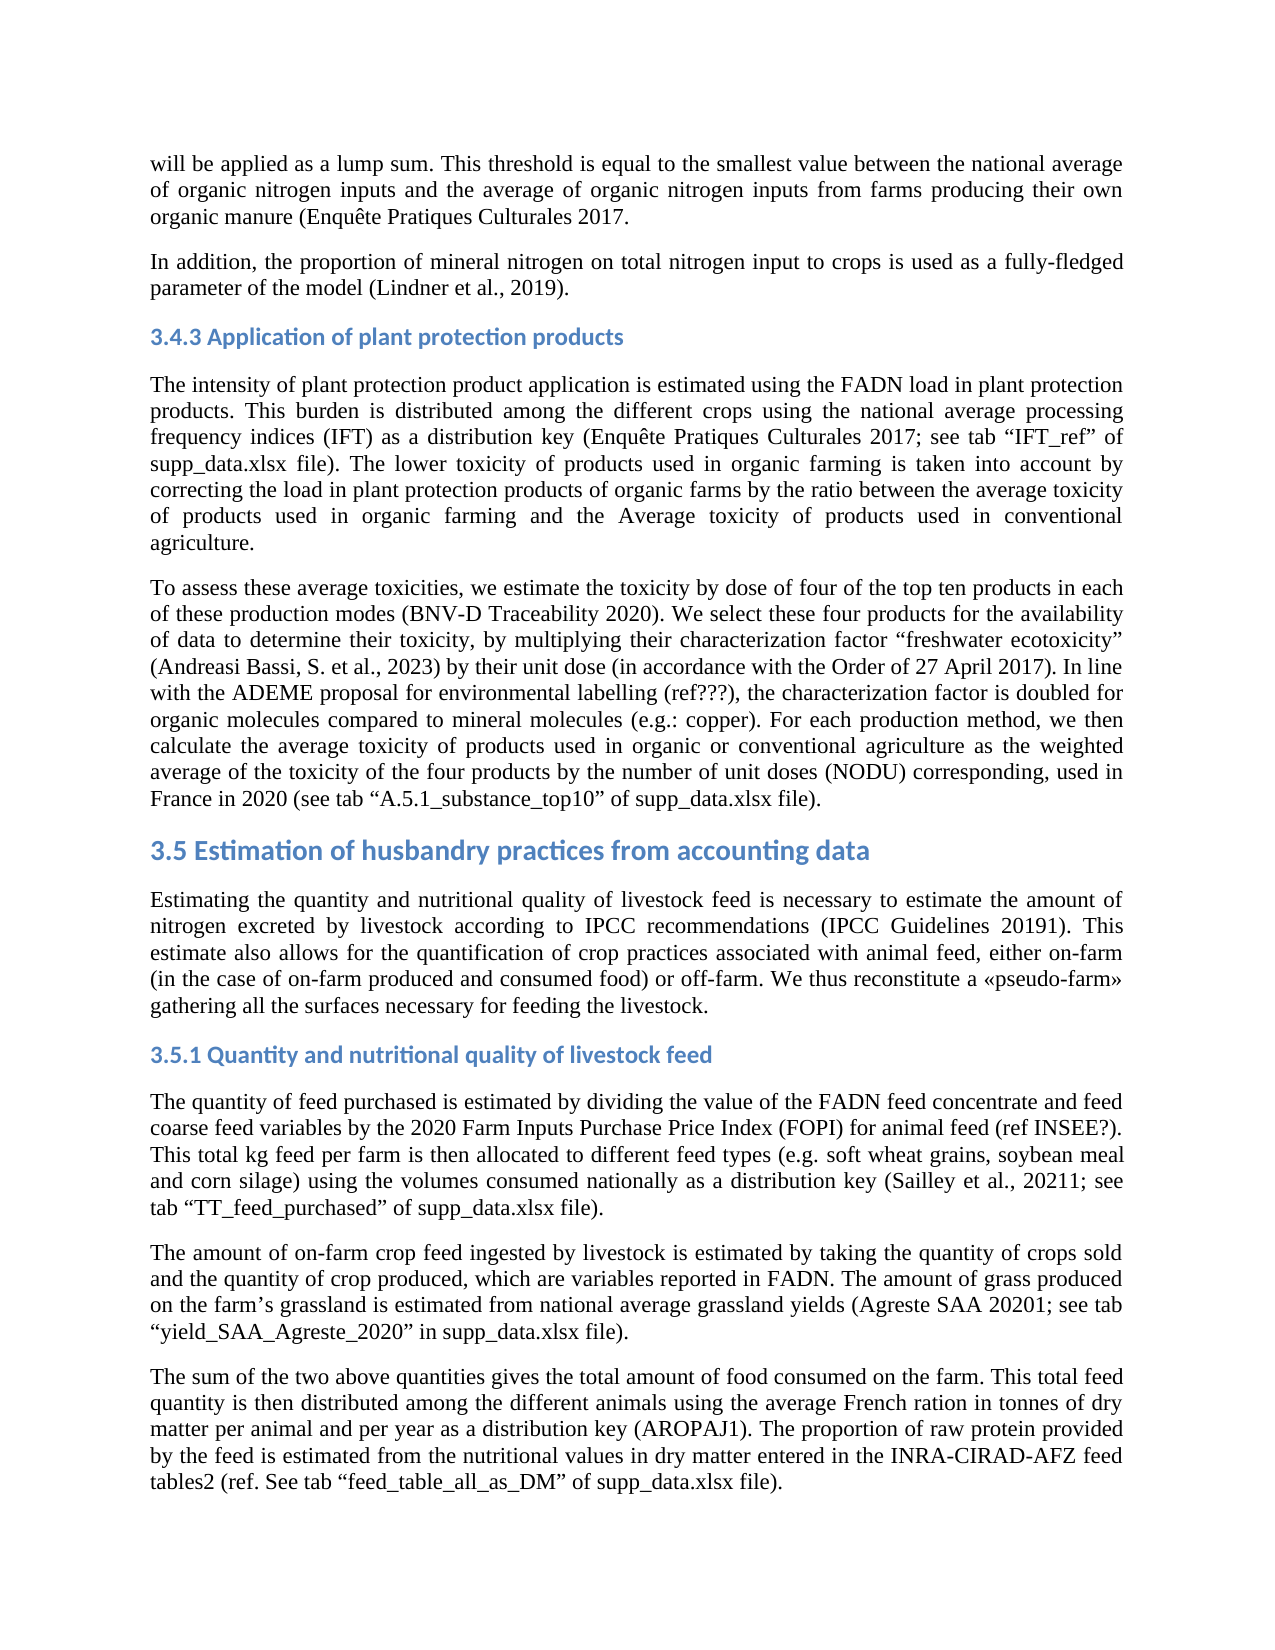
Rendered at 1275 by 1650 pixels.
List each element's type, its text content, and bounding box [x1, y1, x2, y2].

text The sum of the two above quantities gives the total amount of food consumed on the farm. This total feed quantity is then distributed among the different animals using the average French ration in tonnes of dry matter per animal and per year as a distribution key (AROPAJ1). The proportion of raw protein provided by the feed is estimated from the nutritional values in dry matter entered in the INRA-CIRAD-AFZ feed tables2 (ref. See tab “feed_table_all_as_DM” of supp_data.xlsx file). [150, 1363, 1125, 1494]
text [150, 150, 1125, 229]
text In addition, the proportion of mineral nitrogen on total nitrogen input to crops is used as a fully-fledged parameter of the model (Lindner et al., 2019). [150, 248, 1125, 301]
text Estimating the quantity and nutritional quality of livestock feed is necessary to estimate the amount of nitrogen excreted by livestock according to IPCC recommendations (IPCC Guidelines 20191). This estimate also allows for the quantification of crop practices associated with animal feed, either on-farm (in the case of on-farm produced and consumed food) or off-farm. We thus reconstitute a «pseudo-farm» gathering all the surfaces necessary for feeding the livestock. [150, 886, 1125, 1018]
subtitle 3.5 Estimation of husbandry practices from accounting data [150, 832, 1125, 867]
subtitle 3.4.3 Application of plant protection products [150, 321, 1125, 352]
text The intensity of plant protection product application is estimated using the FADN load in plant protection products. This burden is distributed among the different crops using the national average processing frequency indices (IFT) as a distribution key (Enquête Pratiques Culturales 2017; see tab “IFT_ref” of supp_data.xlsx file). The lower toxicity of products used in organic farming is taken into account by correcting the load in plant protection products of organic farms by the ratio between the average toxicity of products used in organic farming and the Average toxicity of products used in conventional agriculture. [150, 371, 1125, 555]
text The amount of on-farm crop feed ingested by livestock is estimated by taking the quantity of crops sold and the quantity of crop produced, which are variables reported in FADN. The amount of grass produced on the farm’s grassland is estimated from national average grassland yields (Agreste SAA 20201; see tab “yield_SAA_Agreste_2020” in supp_data.xlsx file). [150, 1239, 1125, 1344]
subtitle 3.5.1 Quantity and nutritional quality of livestock feed [150, 1039, 1125, 1069]
text The quantity of feed purchased is estimated by dividing the value of the FADN feed concentrate and feed coarse feed variables by the 2020 Farm Inputs Purchase Price Index (FOPI) for animal feed (ref INSEE?). This total kg feed per farm is then allocated to different feed types (e.g. soft wheat grains, soybean meal and corn silage) using the volumes consumed nationally as a distribution key (Sailley et al., 20211; see tab “TT_feed_purchased” of supp_data.xlsx file). [150, 1088, 1125, 1220]
text To assess these average toxicities, we estimate the toxicity by dose of four of the top ten products in each of these production modes (BNV-D Traceability 2020). We select these four products for the availability of data to determine their toxicity, by multiplying their characterization factor “freshwater ecotoxicity” (Andreasi Bassi, S. et al., 2023) by their unit dose (in accordance with the Order of 27 April 2017). In line with the ADEME proposal for environmental labelling (ref???), the characterization factor is doubled for organic molecules compared to mineral molecules (e.g.: copper). For each production method, we then calculate the average toxicity of products used in organic or conventional agriculture as the weighted average of the toxicity of the four products by the number of unit doses (NODU) corresponding, used in France in 2020 (see tab “A.5.1_substance_top10” of supp_data.xlsx file). [150, 574, 1125, 811]
